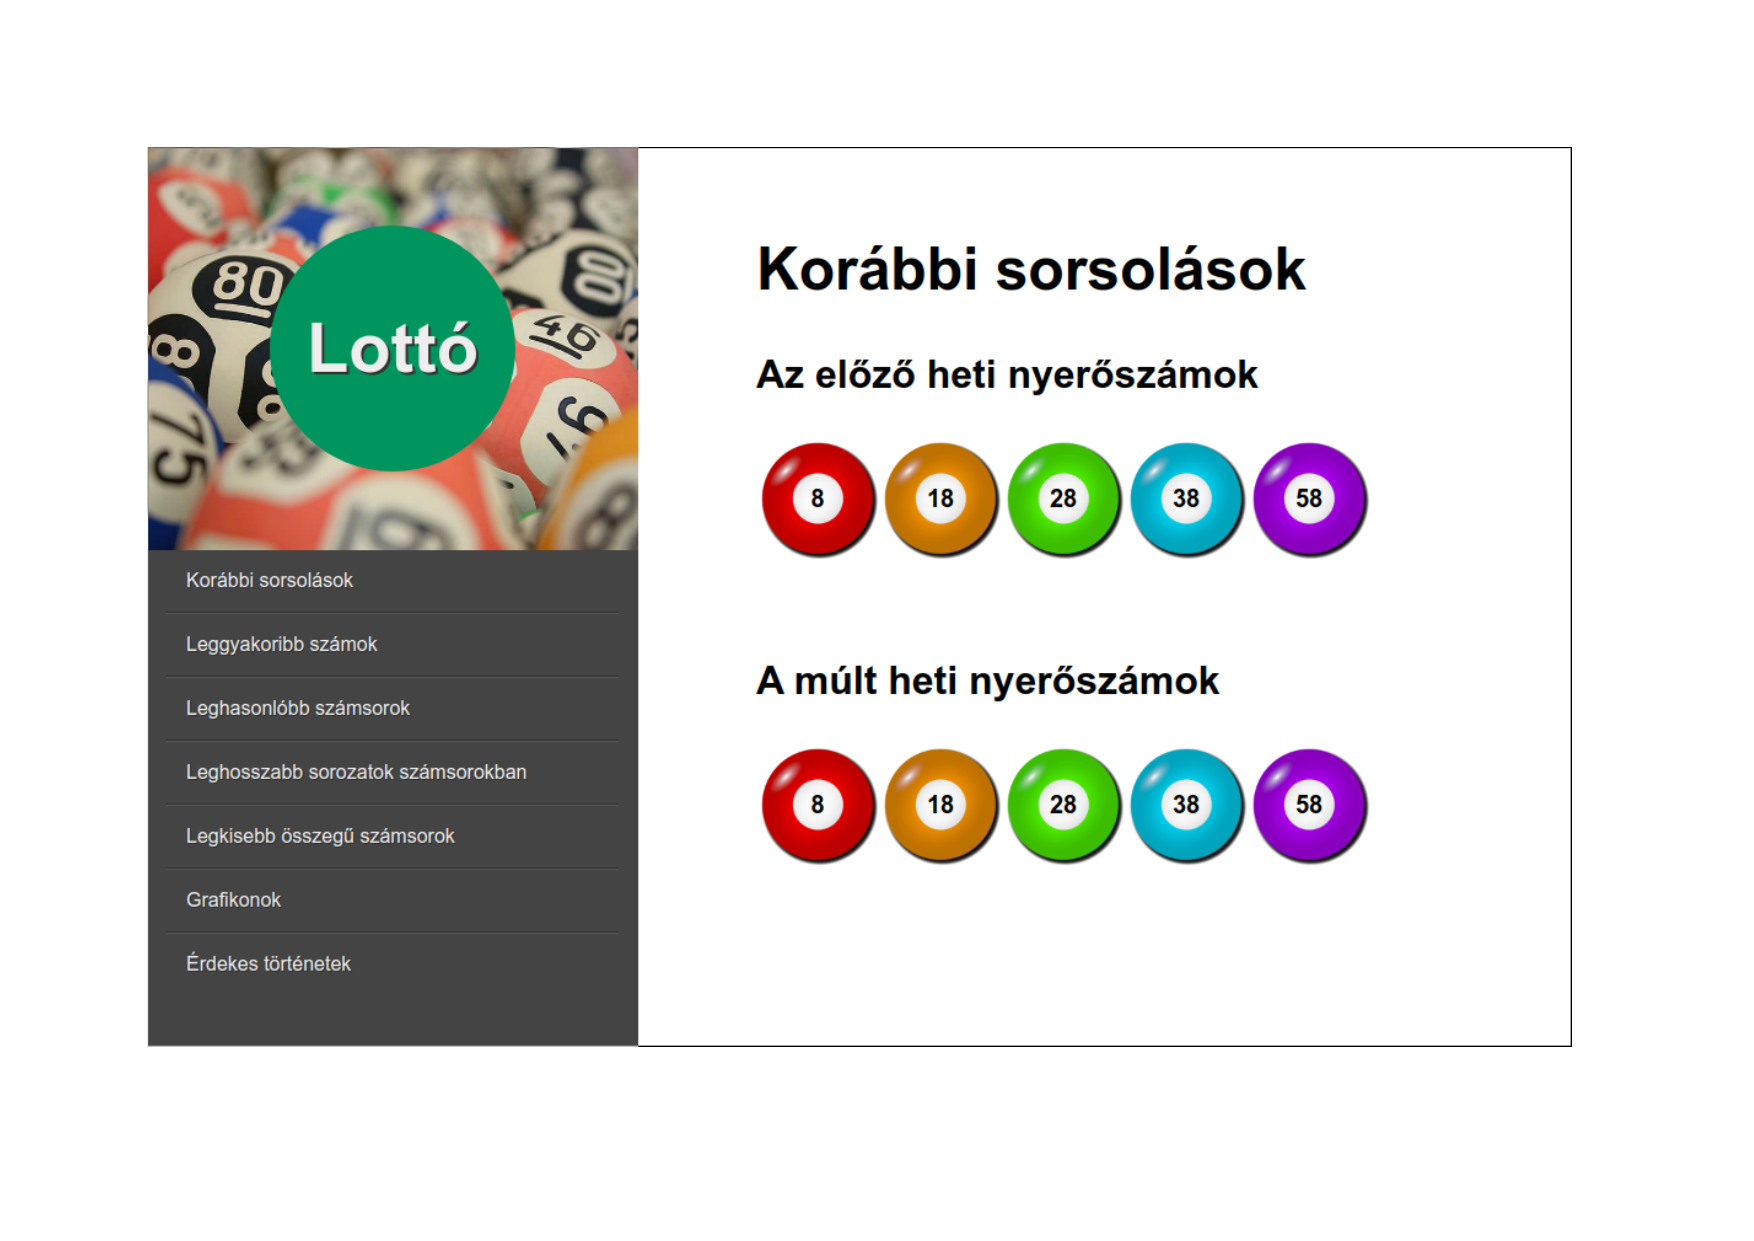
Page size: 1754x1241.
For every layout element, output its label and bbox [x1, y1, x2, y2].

picture [147, 147, 1572, 1047]
